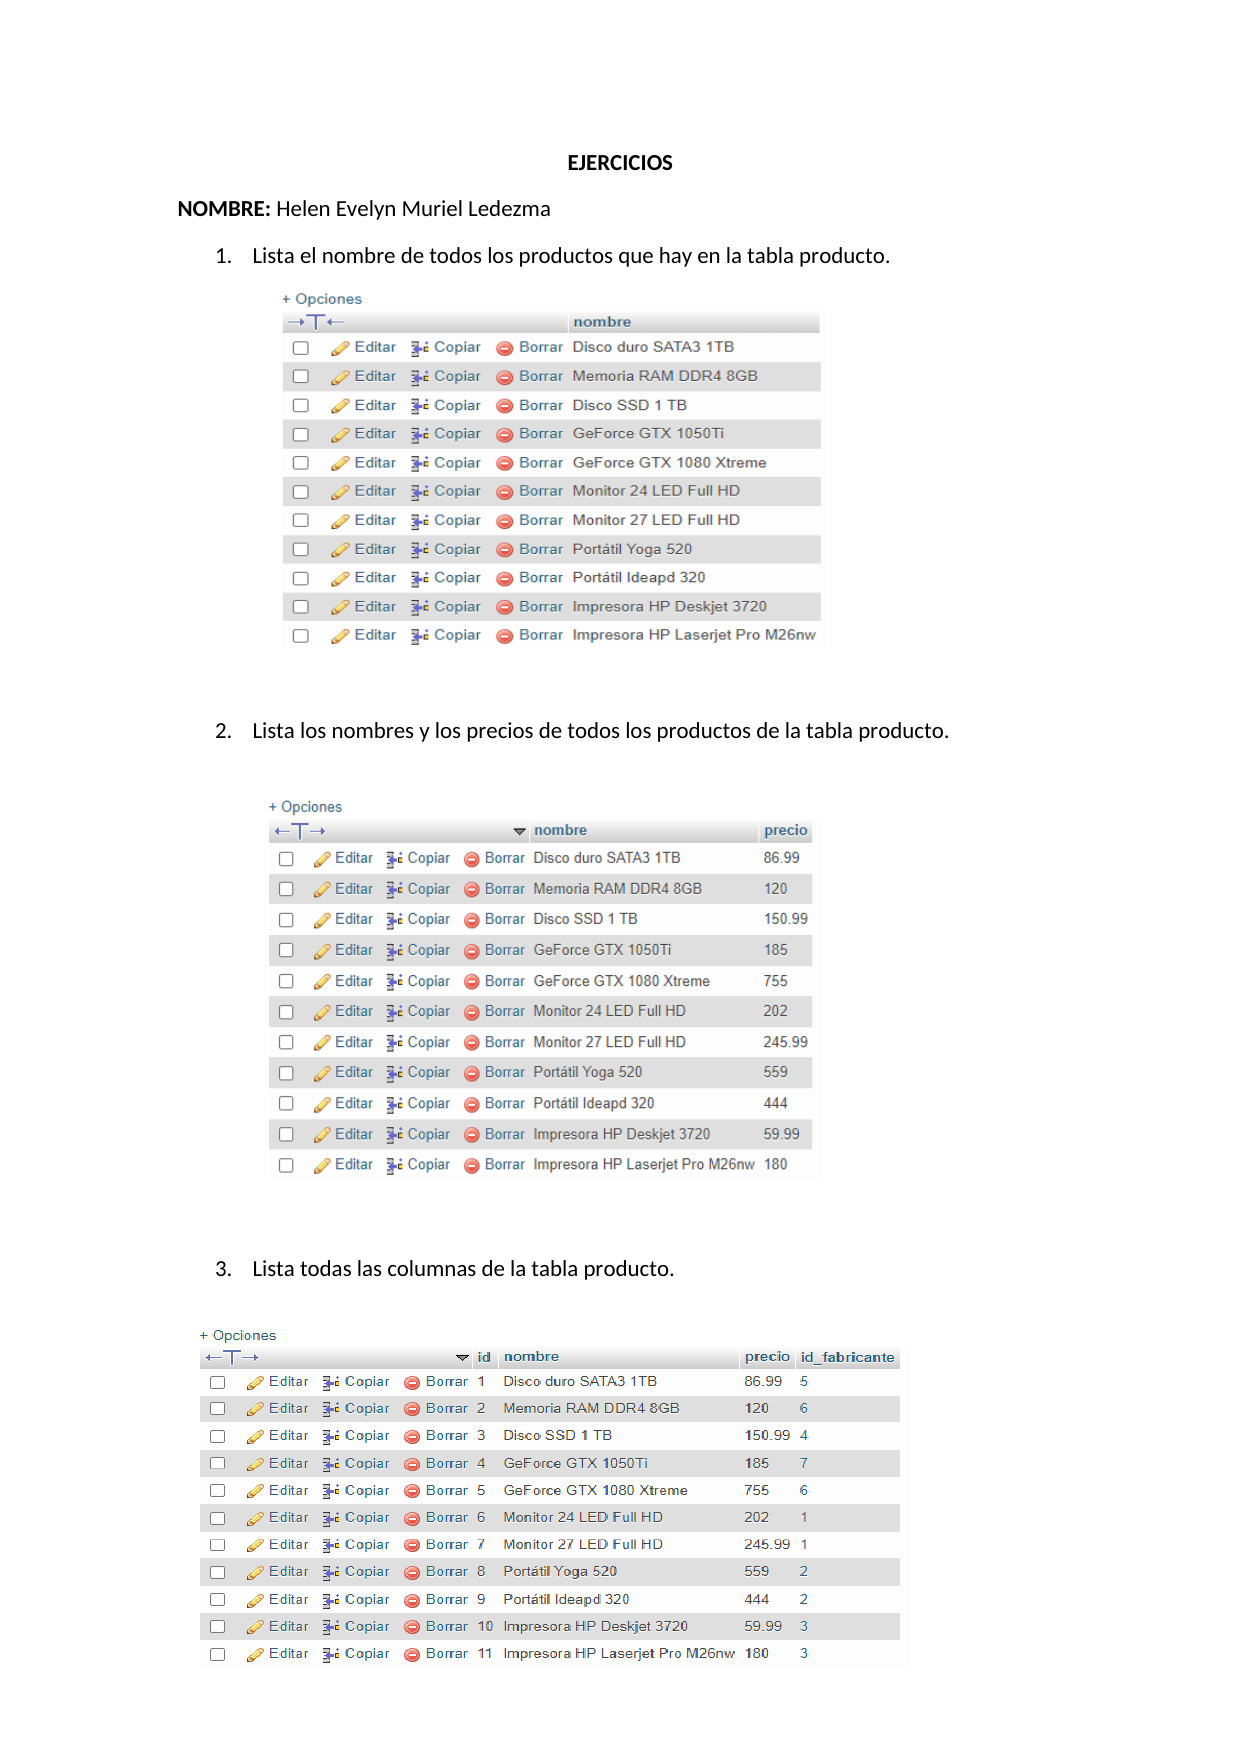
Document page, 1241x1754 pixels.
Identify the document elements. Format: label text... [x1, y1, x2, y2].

list Lista los nombres y los precios de todos los productos de la tabla producto. [215, 716, 1063, 744]
list Lista todas las columnas de la tabla producto. [215, 1254, 1063, 1282]
text NOMBRE: Helen Evelyn Muriel Ledezma [177, 194, 1063, 222]
list Lista el nombre de todos los productos que hay en la tabla producto. [215, 241, 1063, 269]
picture [268, 793, 831, 1186]
picture [282, 284, 827, 649]
picture [199, 1328, 920, 1680]
text EJERCICIOS [177, 148, 1063, 176]
